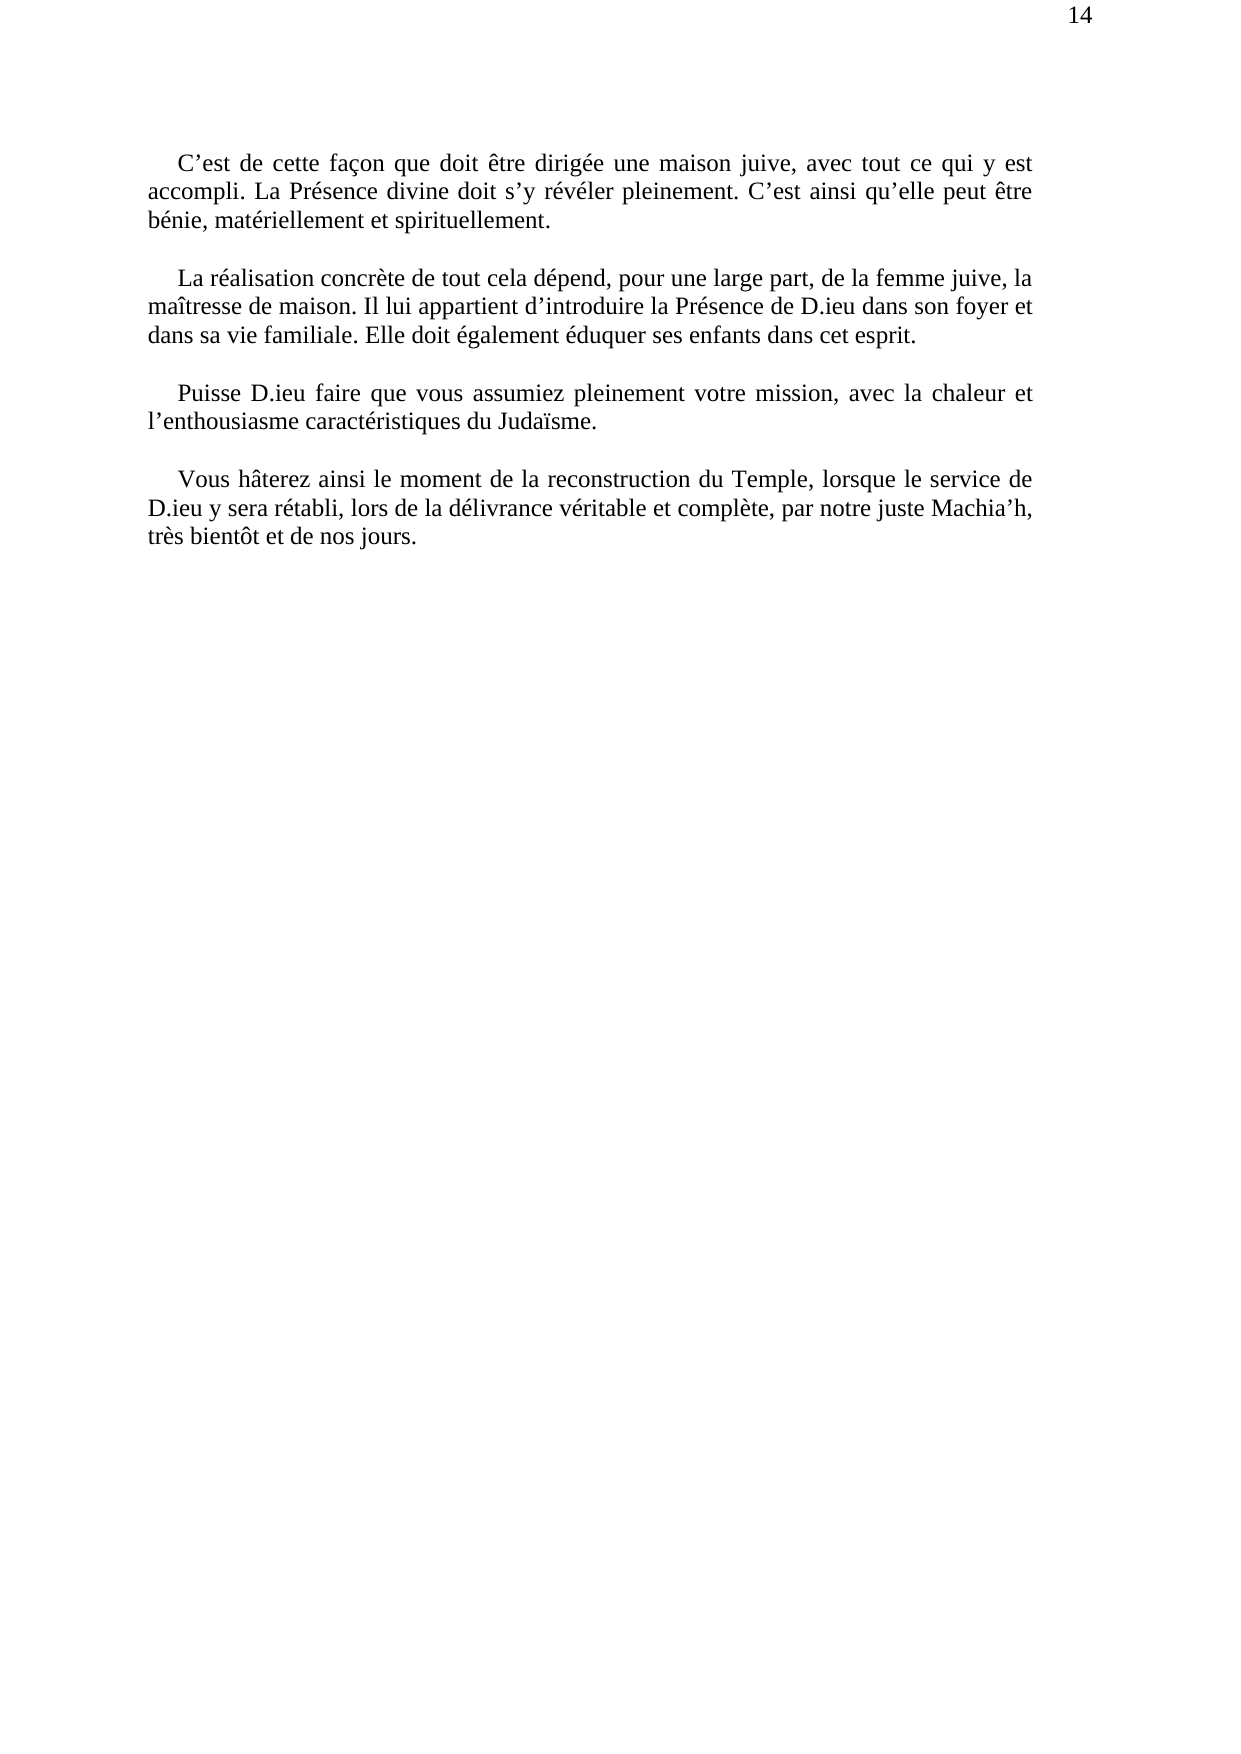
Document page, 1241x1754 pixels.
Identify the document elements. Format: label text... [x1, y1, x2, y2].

text C’est de cette façon que doit être dirigée une maison juive, avec tout ce qui y est accompli. La Présence divine doit s’y révéler pleinement. C’est ainsi qu’elle peut être bénie, matériellement et spirituellement. [148, 148, 1033, 234]
text Vous hâterez ainsi le moment de la reconstruction du Temple, lorsque le service de D.ieu y sera rétabli, lors de la délivrance véritable et complète, par notre juste Machia’h, très bientôt et de nos jours. [148, 464, 1033, 550]
text La réalisation concrète de tout cela dépend, pour une large part, de la femme juive, la maîtresse de maison. Il lui appartient d’introduire la Présence de D.ieu dans son foyer et dans sa vie familiale. Elle doit également éduquer ses enfants dans cet esprit. [148, 263, 1033, 349]
text Puisse D.ieu faire que vous assumiez pleinement votre mission, avec la chaleur et l’enthousiasme caractéristiques du Judaïsme. [148, 378, 1033, 435]
